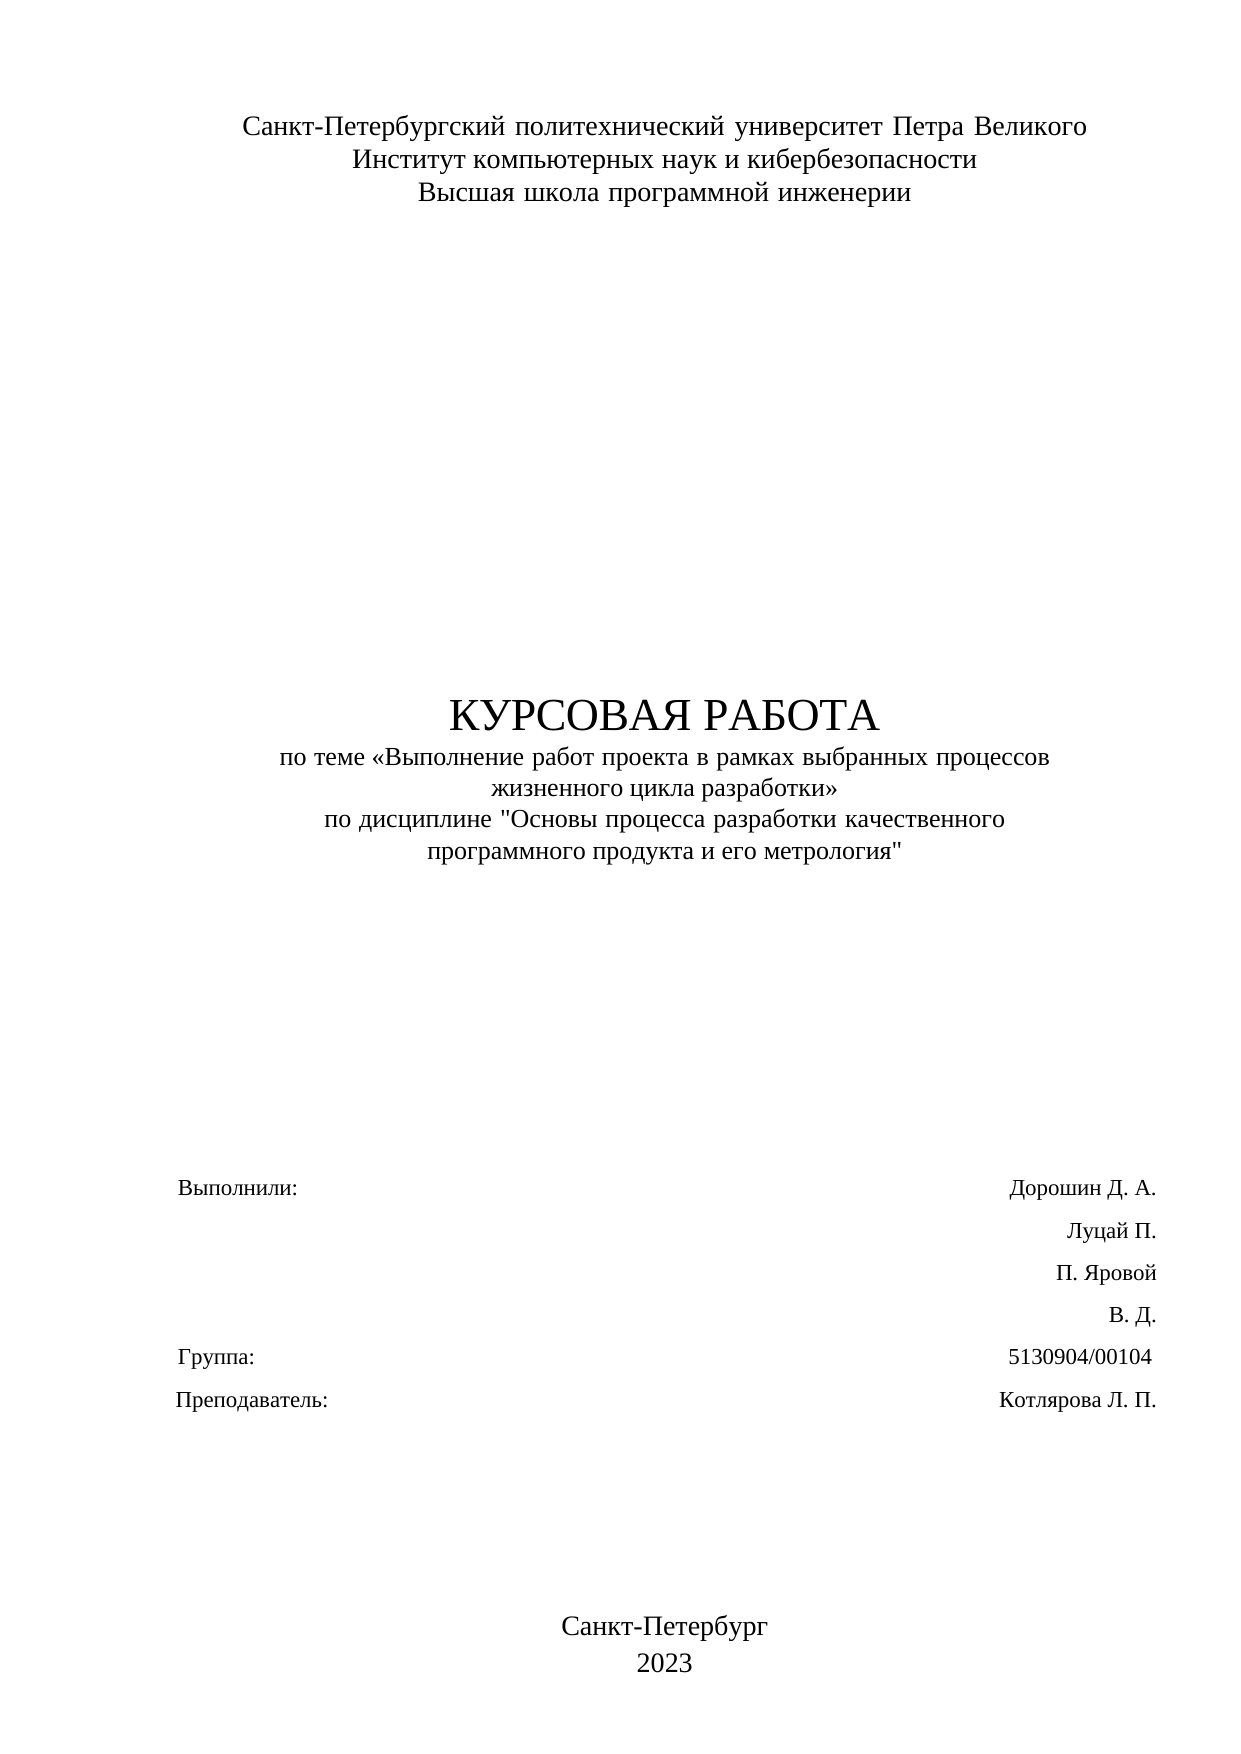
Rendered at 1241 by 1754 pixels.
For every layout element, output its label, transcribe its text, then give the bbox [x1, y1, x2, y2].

text по дисциплине "Основы процесса разработки качественного программного продукта и его метрология" [324, 803, 1005, 865]
text Санкт-Петербург 2023 [559, 1609, 769, 1679]
text Выполнили: Дорошин Д. А. [164, 1174, 1156, 1201]
text Луцай П. П. Яровой В. Д. [1030, 1217, 1156, 1327]
text по теме «Выполнение работ проекта в рамках выбранных процессов жизненного цикла разработки» [241, 741, 1088, 802]
text Преподаватель: Котлярова Л. П. [164, 1386, 1156, 1412]
text Группа: 5130904/00104 [164, 1343, 1152, 1370]
title КУРСОВАЯ РАБОТА [241, 689, 1088, 741]
text Санкт-Петербургский политехнический университет Петра Великого Институт компьютерных наук и кибербезопасности [241, 109, 1088, 174]
text Высшая школа программной инженерии [241, 175, 1088, 208]
